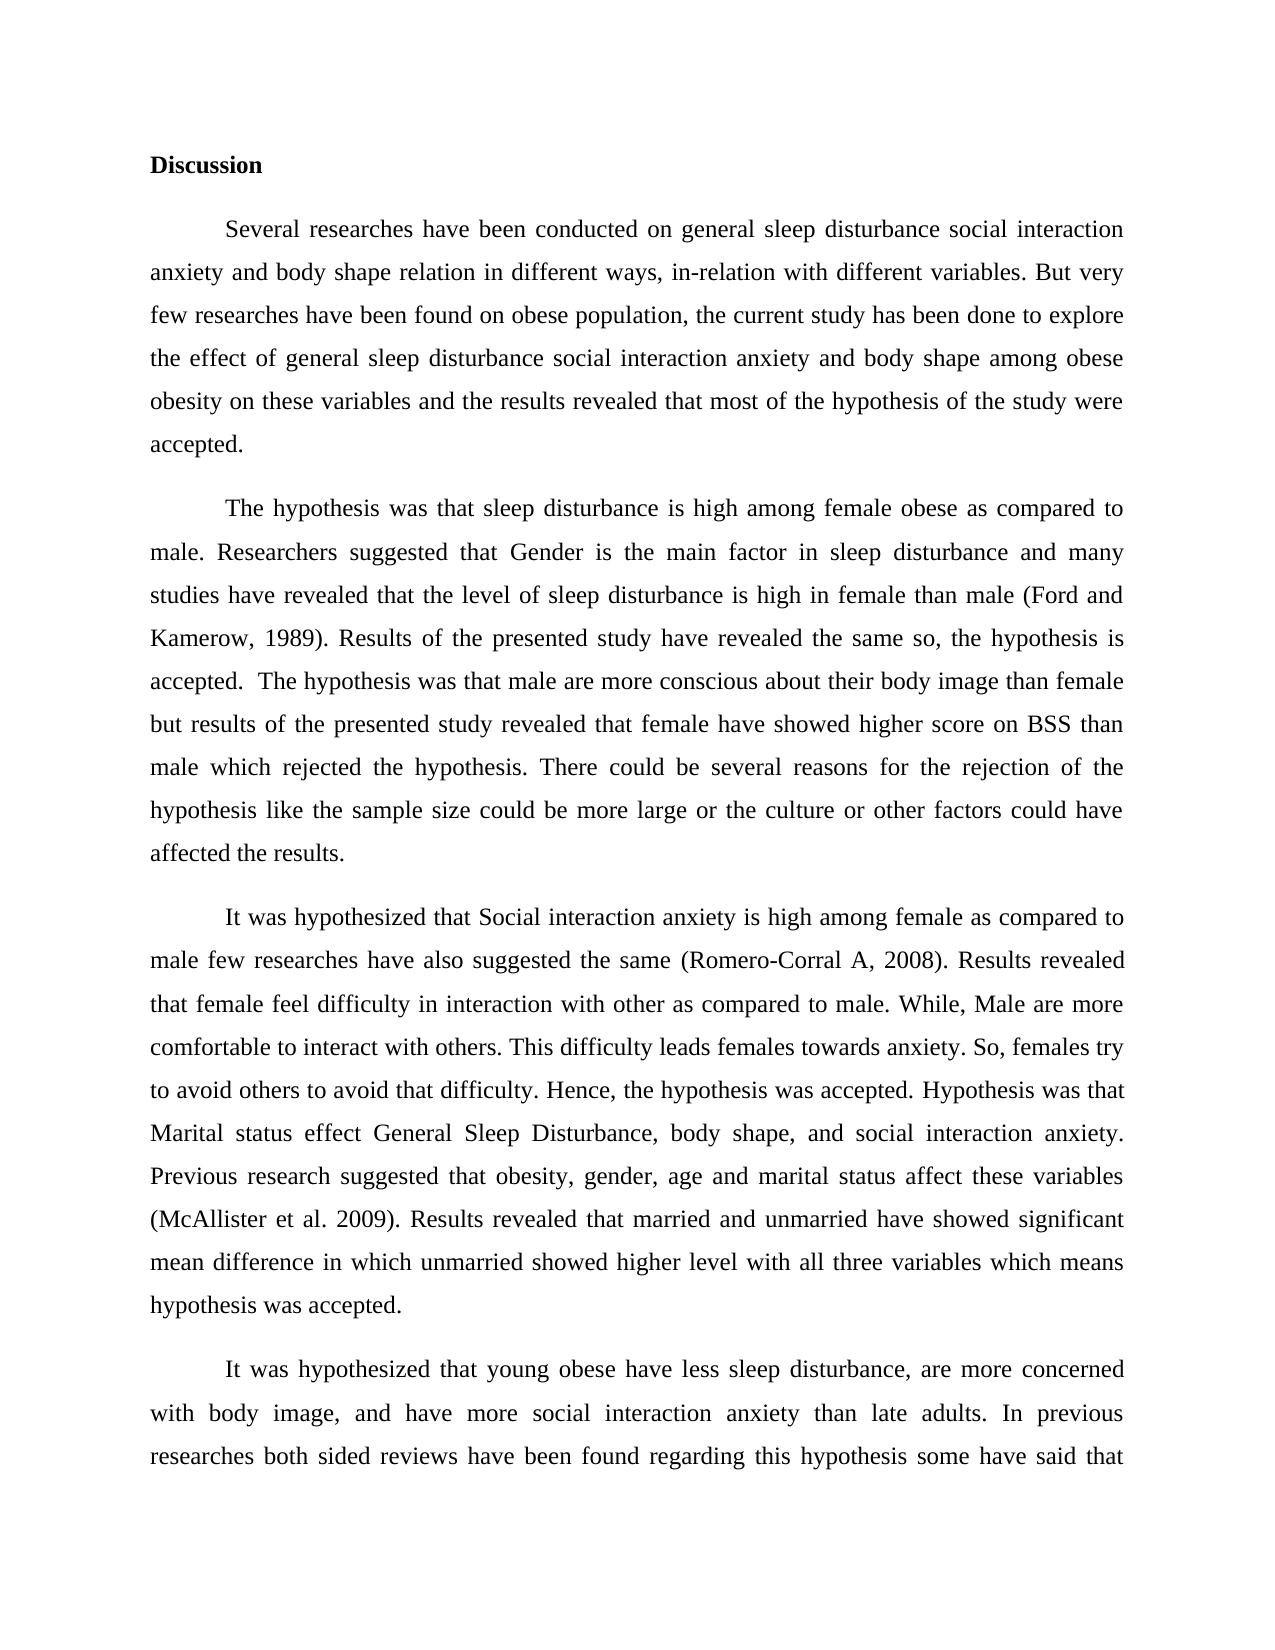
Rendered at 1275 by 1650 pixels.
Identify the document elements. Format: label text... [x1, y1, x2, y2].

text Discussion [150, 150, 1125, 179]
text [150, 1354, 1125, 1469]
text The hypothesis was that sleep disturbance is high among female obese as compared to male. Researchers suggested that Gender is the main factor in sleep disturbance and many studies have revealed that the level of sleep disturbance is high in female than male (Ford and Kamerow, 1989). Results of the presented study have revealed the same so, the hypothesis is accepted. The hypothesis was that male are more conscious about their body image than female but results of the presented study revealed that female have showed higher score on BSS than male which rejected the hypothesis. There could be several reasons for the rejection of the hypothesis like the sample size could be more large or the culture or other factors could have affected the results. [150, 493, 1125, 867]
text Several researches have been conducted on general sleep disturbance social interaction anxiety and body shape relation in different ways, in-relation with different variables. But very few researches have been found on obese population, the current study has been done to explore the effect of general sleep disturbance social interaction anxiety and body shape among obese obesity on these variables and the results revealed that most of the hypothesis of the study were accepted. [150, 214, 1125, 458]
text It was hypothesized that Social interaction anxiety is high among female as compared to male few researches have also suggested the same (Romero-Corral A, 2008). Results revealed that female feel difficulty in interaction with other as compared to male. While, Male are more comfortable to interact with others. This difficulty leads females towards anxiety. So, females try to avoid others to avoid that difficulty. Hence, the hypothesis was accepted. Hypothesis was that Marital status effect General Sleep Disturbance, body shape, and social interaction anxiety. Previous research suggested that obesity, gender, age and marital status affect these variables (McAllister et al. 2009). Results revealed that married and unmarried have showed significant mean difference in which unmarried showed higher level with all three variables which means hypothesis was accepted. [150, 902, 1125, 1319]
